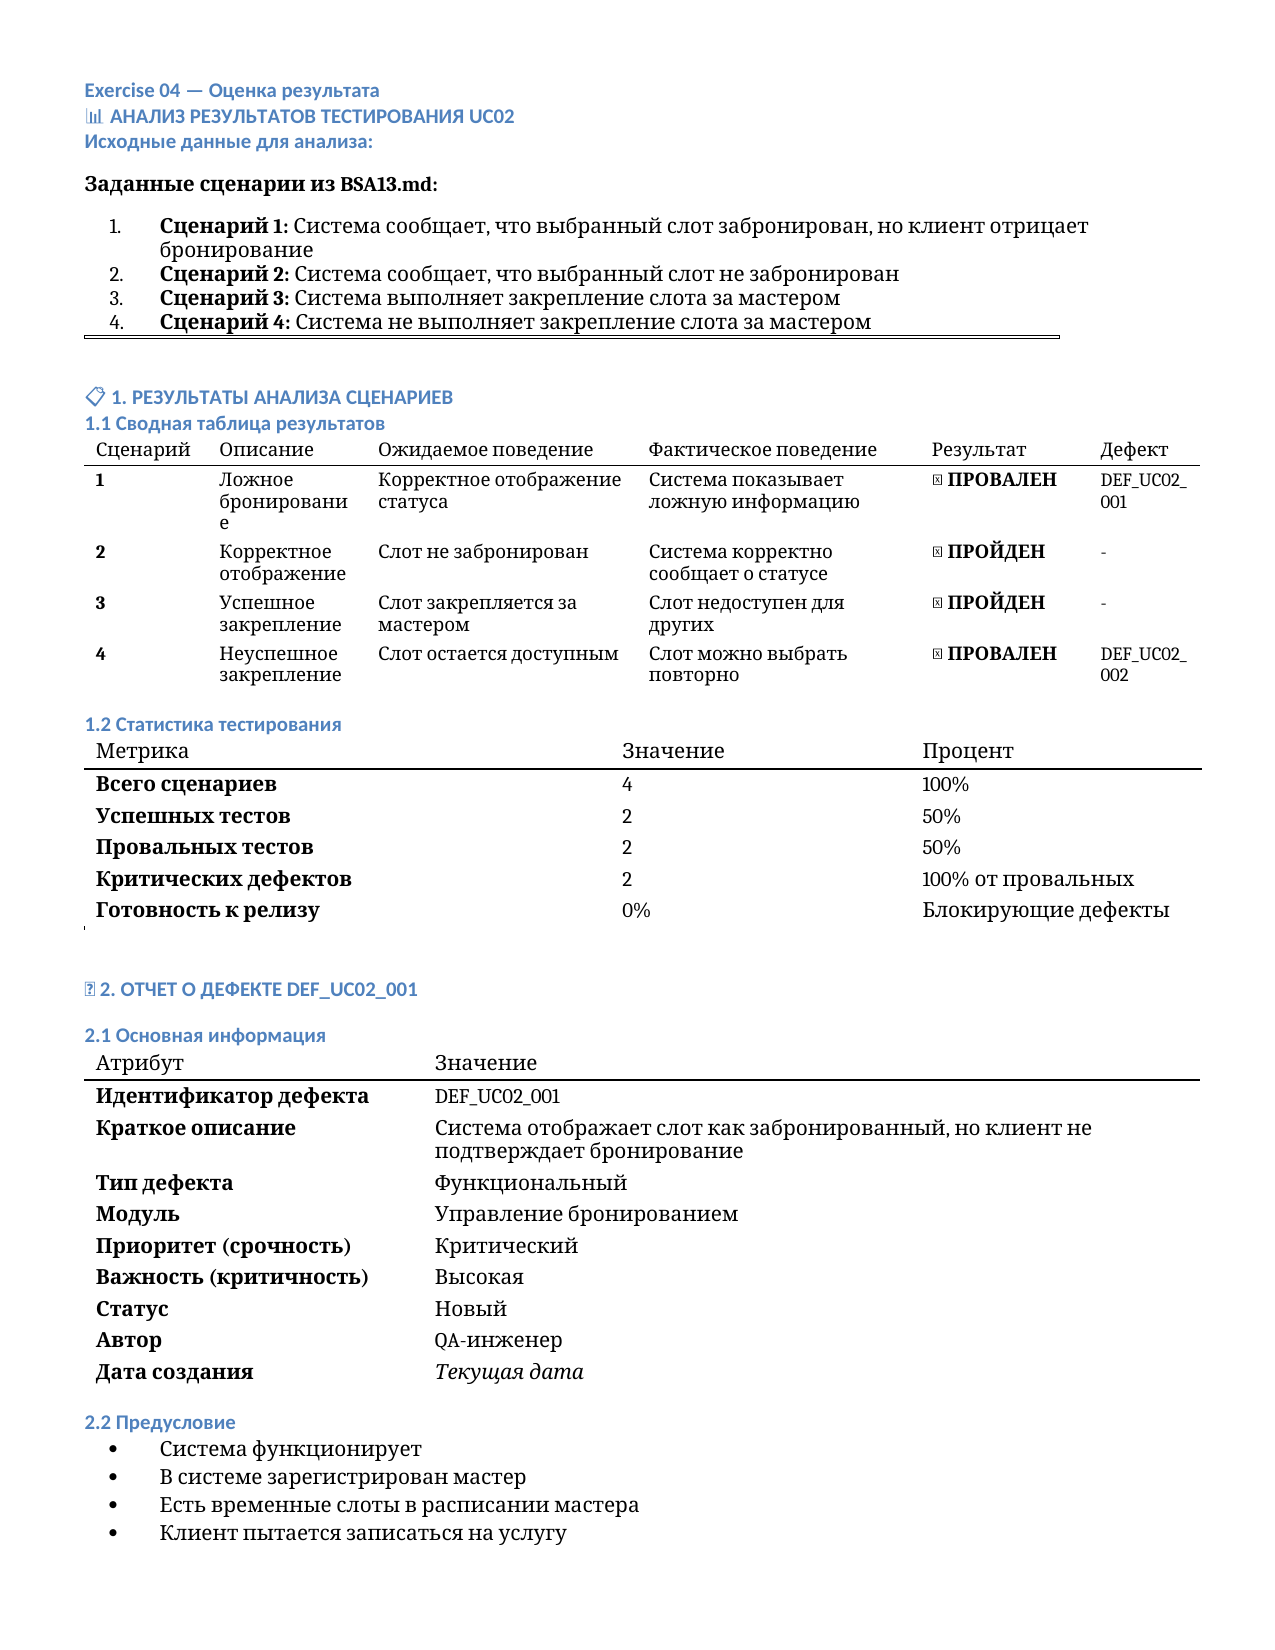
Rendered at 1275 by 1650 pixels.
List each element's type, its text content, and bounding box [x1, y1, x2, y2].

table_cell 4 [611, 770, 911, 801]
table_cell Краткое описание [84, 1113, 423, 1168]
list Сценарий 3: Система выполняет закрепление слота за мастером [109, 287, 1200, 311]
table_cell Приоритет (срочность) [84, 1231, 423, 1262]
table_cell Корректное отображение [208, 538, 367, 589]
table_cell Слот не забронирован [367, 538, 637, 589]
table_header Атрибут [84, 1048, 423, 1079]
table_cell 1 [84, 466, 208, 538]
table_cell ✅ ПРОЙДЕН [920, 538, 1089, 589]
list В системе зарегистрирован мастер [109, 1466, 1200, 1490]
table_cell 4 [84, 640, 208, 690]
table_cell Готовность к релизу [84, 895, 611, 927]
table_cell 100% от провальных [911, 864, 1202, 895]
list Сценарий 4: Система не выполняет закрепление слота за мастером [109, 311, 1200, 335]
table_cell 2 [611, 864, 911, 895]
table_cell Критических дефектов [84, 864, 611, 895]
table_cell Управление бронированием [423, 1199, 1200, 1231]
table_cell Успешное закрепление [208, 589, 367, 639]
table_cell Система корректно сообщает о статусе [638, 538, 920, 589]
table_cell Важность (критичность) [84, 1262, 423, 1294]
table_cell Текущая дата [423, 1357, 1200, 1388]
table_cell Слот недоступен для других [638, 589, 920, 639]
list Есть временные слоты в расписании мастера [109, 1493, 1200, 1517]
list Система функционирует [109, 1438, 1200, 1462]
table_cell Идентификатор дефекта [84, 1081, 423, 1112]
list Клиент пытается записаться на услугу [109, 1521, 1200, 1545]
subtitle 🐛 2. ОТЧЕТ О ДЕФЕКТЕ DEF_UC02_001 [84, 976, 1200, 1002]
table_cell Система показывает ложную информацию [638, 466, 920, 538]
table_cell DEF_UC02_001 [423, 1081, 1200, 1112]
table_cell QA-инженер [423, 1325, 1200, 1357]
table_cell 50% [911, 801, 1202, 832]
table_header Описание [208, 435, 367, 464]
table_cell Статус [84, 1294, 423, 1325]
table_cell Слот остается доступным [367, 640, 637, 690]
table_header Значение [611, 736, 911, 768]
table_cell Провальных тестов [84, 832, 611, 864]
table_header Значение [423, 1048, 1200, 1079]
table_cell Автор [84, 1325, 423, 1357]
table_cell 100% [911, 770, 1202, 801]
table_cell Высокая [423, 1262, 1200, 1294]
table_cell Всего сценариев [84, 770, 611, 801]
table_cell Тип дефекта [84, 1168, 423, 1199]
table_header Дефект [1089, 435, 1200, 464]
table_cell ❌ ПРОВАЛЕН [920, 640, 1089, 690]
subtitle 📋 1. РЕЗУЛЬТАТЫ АНАЛИЗА СЦЕНАРИЕВ [84, 384, 1200, 410]
subtitle 2.2 Предусловие [84, 1409, 1200, 1434]
table_cell Корректное отображение статуса [367, 466, 637, 538]
subtitle 📊 АНАЛИЗ РЕЗУЛЬТАТОВ ТЕСТИРОВАНИЯ UC02 [84, 103, 1200, 128]
table_cell Слот можно выбрать повторно [638, 640, 920, 690]
table_cell Новый [423, 1294, 1200, 1325]
table_cell Неуспешное закрепление [208, 640, 367, 690]
table_cell 3 [84, 589, 208, 639]
table_cell 2 [84, 538, 208, 589]
subtitle Исходные данные для анализа: [84, 128, 1200, 154]
table_cell 2 [611, 801, 911, 832]
table_cell Функциональный [423, 1168, 1200, 1199]
table_cell Слот закрепляется за мастером [367, 589, 637, 639]
table_cell - [1089, 589, 1200, 639]
table_header Фактическое поведение [638, 435, 920, 464]
table_cell ✅ ПРОЙДЕН [920, 589, 1089, 639]
table_header Метрика [84, 736, 611, 768]
table_cell 50% [911, 832, 1202, 864]
table_cell Успешных тестов [84, 801, 611, 832]
subtitle 1.1 Сводная таблица результатов [84, 410, 1200, 435]
table_cell 2 [611, 832, 911, 864]
table_cell DEF_UC02_002 [1089, 640, 1200, 690]
subtitle 2.1 Основная информация [84, 1022, 1200, 1048]
table_cell DEF_UC02_001 [1089, 466, 1200, 538]
table_cell Ложное бронирование [208, 466, 367, 538]
subtitle 1.2 Статистика тестирования [84, 711, 1200, 736]
table_cell Модуль [84, 1199, 423, 1231]
list Сценарий 1: Система сообщает, что выбранный слот забронирован, но клиент отрицает бронирование [109, 215, 1200, 263]
table_cell Блокирующие дефекты [911, 895, 1202, 927]
subtitle Exercise 04 — Оценка результата [84, 77, 1200, 103]
table_cell Критический [423, 1231, 1200, 1262]
table_cell ❌ ПРОВАЛЕН [920, 466, 1089, 538]
table_header Процент [911, 736, 1202, 768]
table_cell 0% [611, 895, 911, 927]
table_cell - [1089, 538, 1200, 589]
table_cell Дата создания [84, 1357, 423, 1388]
table_header Сценарий [84, 435, 208, 464]
table_header Результат [920, 435, 1089, 464]
table_header Ожидаемое поведение [367, 435, 637, 464]
table_cell Система отображает слот как забронированный, но клиент не подтверждает бронирование [423, 1113, 1200, 1168]
list Сценарий 2: Система сообщает, что выбранный слот не забронирован [109, 263, 1200, 287]
text Заданные сценарии из BSA13.md: [84, 172, 1200, 196]
